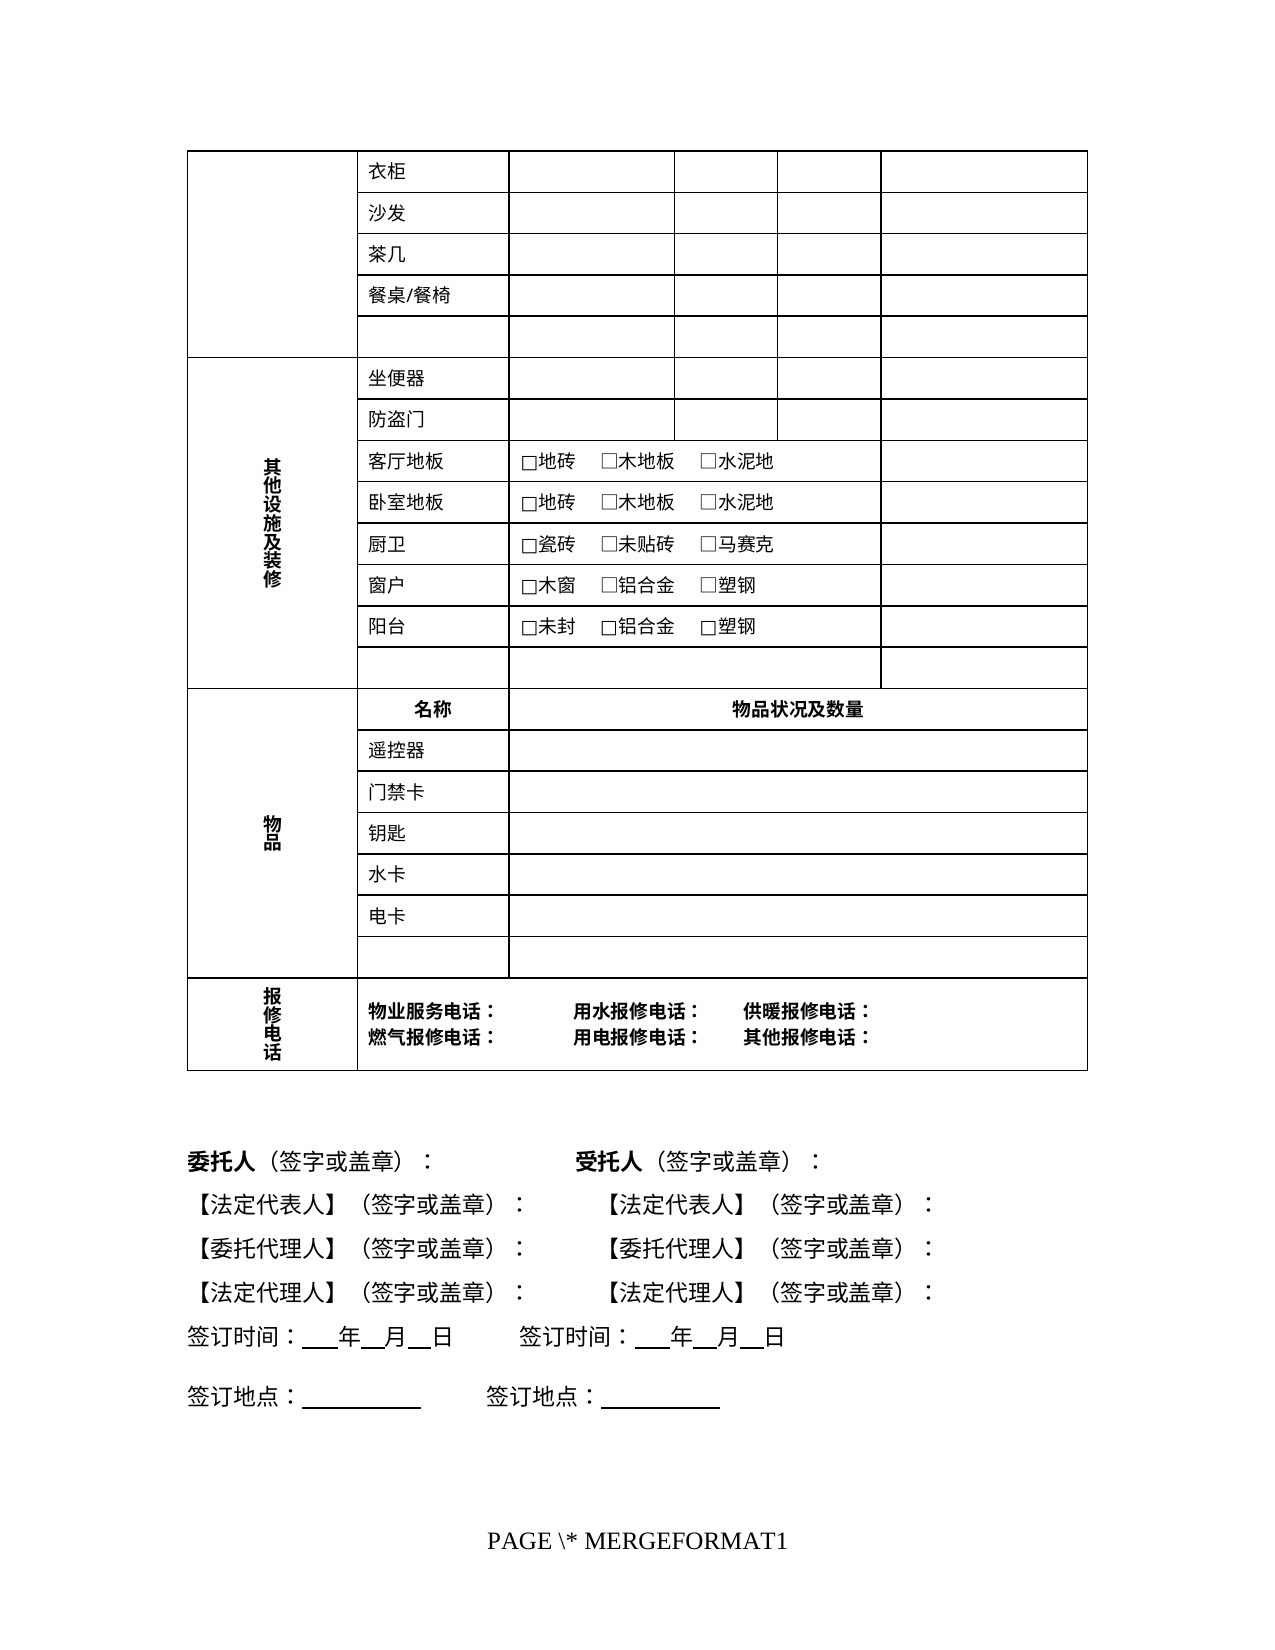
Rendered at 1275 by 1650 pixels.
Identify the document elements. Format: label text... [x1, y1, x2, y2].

table_cell [882, 276, 1087, 315]
table_cell [882, 234, 1087, 274]
table_cell 名称 [358, 689, 508, 729]
table_cell [675, 358, 777, 398]
table_cell [882, 607, 1087, 646]
table_cell 卧室地板 [358, 482, 508, 522]
table_cell [675, 317, 777, 357]
table_cell 水卡 [358, 855, 508, 894]
table_cell 电卡 [358, 896, 508, 936]
table_cell [510, 400, 674, 439]
table_cell [882, 358, 1087, 398]
table_cell [882, 317, 1087, 357]
text 【法定代表人】（签字或盖章）： 【法定代表人】（签字或盖章）： [187, 1177, 1087, 1221]
table_cell 报修电话 [188, 979, 357, 1069]
text 【法定代理人】（签字或盖章）： 【法定代理人】（签字或盖章）： [187, 1264, 1087, 1308]
table_cell [510, 772, 1087, 812]
table_cell □地砖 □木地板 □水泥地 [510, 482, 880, 522]
table_cell 其他设施及装修 [188, 358, 357, 688]
table_cell [510, 152, 674, 191]
table_cell [675, 400, 777, 439]
table_cell [358, 317, 508, 357]
table_cell [358, 648, 508, 688]
table_cell 客厅地板 [358, 441, 508, 481]
table_cell [778, 358, 880, 398]
table_cell [510, 276, 674, 315]
table_cell 沙发 [358, 193, 508, 233]
table_cell 餐桌/餐椅 [358, 276, 508, 315]
table_cell 物品 [188, 689, 357, 977]
table_cell 窗户 [358, 565, 508, 605]
table_cell □地砖 □木地板 □水泥地 [510, 441, 880, 481]
table_cell [510, 813, 1087, 853]
table_cell [510, 937, 1087, 977]
table_cell 阳台 [358, 607, 508, 646]
table_cell [778, 276, 880, 315]
table_cell [510, 193, 674, 233]
table_cell 遥控器 [358, 731, 508, 770]
table_cell 坐便器 [358, 358, 508, 398]
table_cell [882, 648, 1087, 688]
table_cell [778, 400, 880, 439]
table_cell [675, 234, 777, 274]
table_cell [882, 565, 1087, 605]
table_cell [778, 152, 880, 191]
table_cell [510, 317, 674, 357]
text 委托人（签字或盖章）： 受托人（签字或盖章）： [187, 1133, 1087, 1177]
table_cell [510, 896, 1087, 936]
table_cell □瓷砖 □未贴砖 □马赛克 [510, 524, 880, 563]
table_cell [882, 193, 1087, 233]
table_cell [882, 482, 1087, 522]
table_cell □木窗 □铝合金 □塑钢 [510, 565, 880, 605]
table_cell 衣柜 [358, 152, 508, 191]
table_cell [882, 400, 1087, 439]
table_cell [882, 152, 1087, 191]
table_cell [510, 855, 1087, 894]
text 签订时间： 年 月 日 签订时间： 年 月 日 [187, 1308, 1087, 1352]
table_cell [675, 276, 777, 315]
table_cell [675, 152, 777, 191]
table_cell [778, 317, 880, 357]
table_cell [778, 234, 880, 274]
table_cell [358, 937, 508, 977]
table_cell [675, 193, 777, 233]
table_cell [510, 648, 880, 688]
table_cell [778, 193, 880, 233]
table_cell 防盗门 [358, 400, 508, 439]
text 【委托代理人】（签字或盖章）： 【委托代理人】（签字或盖章）： [187, 1221, 1087, 1264]
table_cell [510, 234, 674, 274]
table_cell 厨卫 [358, 524, 508, 563]
table_cell [882, 441, 1087, 481]
table_cell 门禁卡 [358, 772, 508, 812]
table_cell 钥匙 [358, 813, 508, 853]
table_cell [882, 524, 1087, 563]
table_cell □未封 □铝合金 □塑钢 [510, 607, 880, 646]
table_cell [510, 358, 674, 398]
table_cell [510, 731, 1087, 770]
table_cell 茶几 [358, 234, 508, 274]
table_cell 物品状况及数量 [510, 689, 1087, 729]
text 签订地点： 签订地点： [187, 1368, 1087, 1412]
table_cell 物业服务电话： 用水报修电话： 供暖报修电话： 燃气报修电话： 用电报修电话： 其他报修电话： [358, 979, 1087, 1069]
